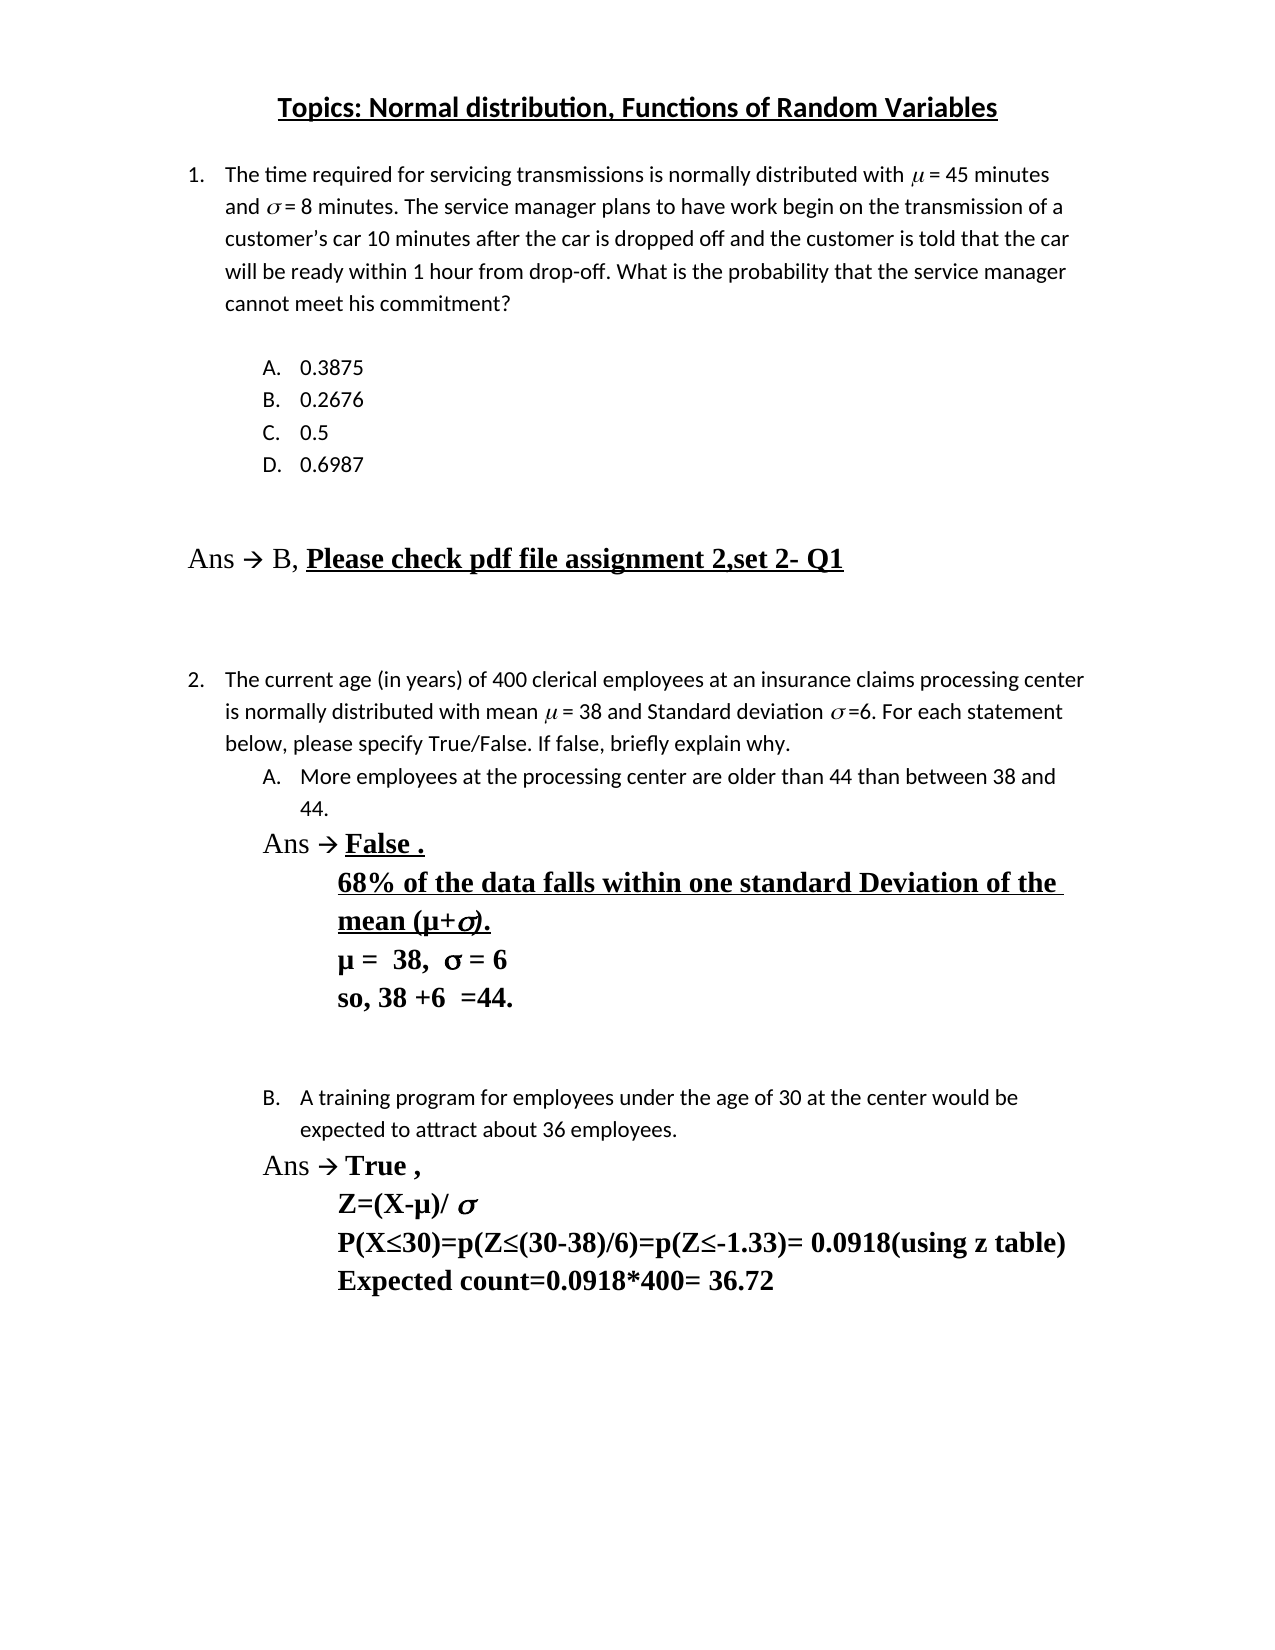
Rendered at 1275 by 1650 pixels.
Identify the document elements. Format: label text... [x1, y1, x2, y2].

list The time required for servicing transmissions is normally distributed with = 45 minutes and = 8 minutes. The service manager plans to have work begin on the transmission of a customer’s car 10 minutes after the car is dropped off and the customer is told that the car will be ready within 1 hour from drop-off. What is the probability that the service manager cannot meet his commitment? [187, 160, 1087, 317]
list 0.5 [262, 418, 1087, 446]
list More employees at the processing center are older than 44 than between 38 and 44. [262, 762, 1087, 822]
list 0.3875 [262, 353, 1087, 381]
text Topics: Normal distribution, Functions of Random Variables [187, 89, 1087, 124]
text Ans B, Please check pdf file assignment 2,set 2- Q1 [187, 541, 1087, 575]
list 0.2676 [262, 386, 1087, 413]
text P(X≤30)=p(Z≤(30-38)/6)=p(Z≤-1.33)= 0.0918(using z table) [187, 1225, 1087, 1258]
list The current age (in years) of 400 clerical employees at an insurance claims processing center is normally distributed with mean = 38 and Standard deviation =6. For each statement below, please specify True/False. If false, briefly explain why. [187, 665, 1087, 758]
text Ans False . [262, 826, 1087, 860]
text so, 38 +6 =44. [337, 981, 1087, 1014]
text Expected count=0.0918*400= 36.72 [187, 1263, 1087, 1297]
text Ans True , [187, 1148, 1087, 1181]
text µ = 38, = 6 [337, 942, 1087, 976]
list 0.6987 [262, 450, 1087, 478]
list A training program for employees under the age of 30 at the center would be expected to attract about 36 employees. [262, 1083, 1087, 1144]
text 68% of the data falls within one standard Deviation of the mean (µ+). [337, 865, 1087, 937]
text Z=(X-µ)/ [187, 1186, 1087, 1220]
